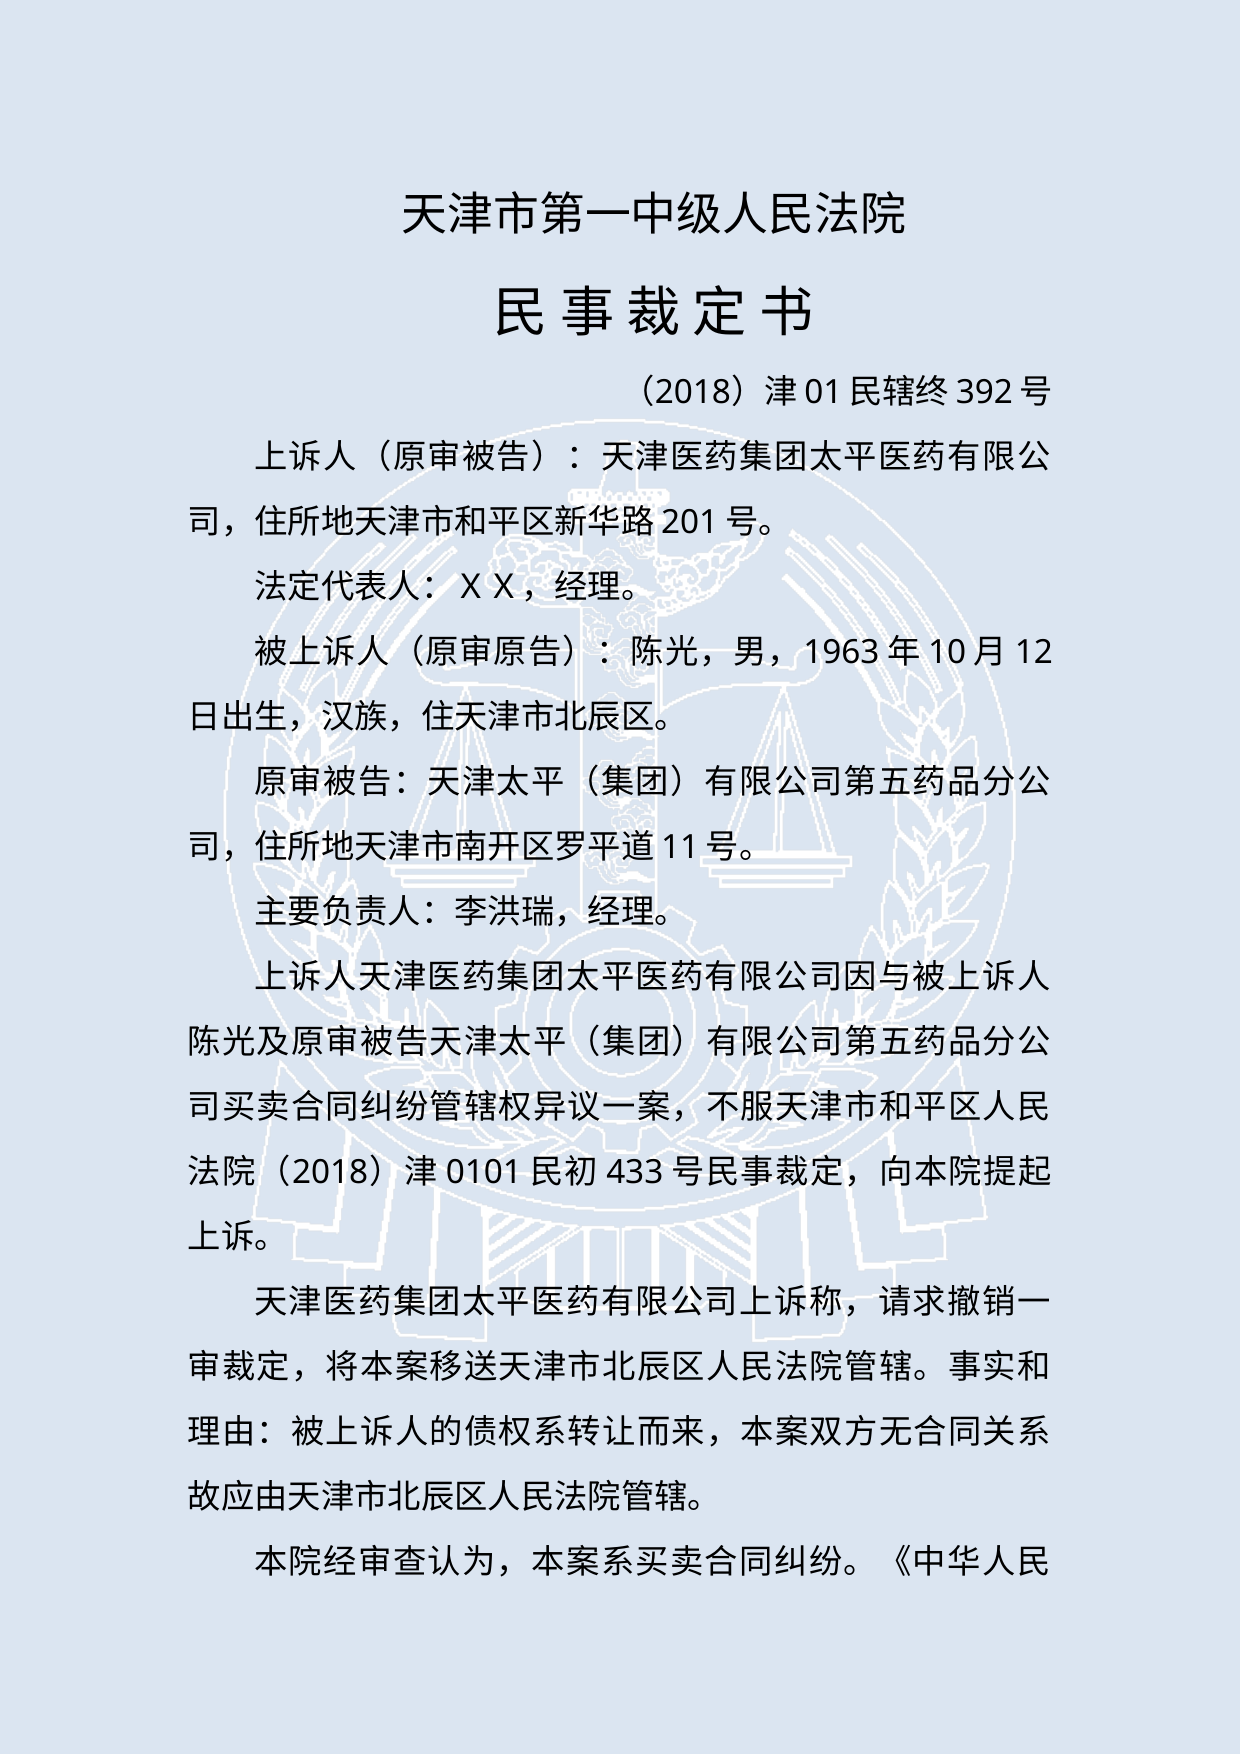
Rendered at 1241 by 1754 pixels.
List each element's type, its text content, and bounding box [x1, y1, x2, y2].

text 主要负责人：李洪瑞，经理。 [187, 877, 1053, 942]
text 上诉人天津医药集团太平医药有限公司因与被上诉人陈光及原审被告天津太平（集团）有限公司第五药品分公司买卖合同纠纷管辖权异议一案，不服天津市和平区人民法院（2018）津0101民初433号民事裁定，向本院提起上诉。 [187, 942, 1053, 1267]
text 上诉人（原审被告）：天津医药集团太平医药有限公司，住所地天津市和平区新华路201号。 [187, 422, 1053, 552]
text 原审被告：天津太平（集团）有限公司第五药品分公司，住所地天津市南开区罗平道11号。 [187, 747, 1053, 877]
text 被上诉人（原审原告）：陈光，男，1963年10月12日出生，汉族，住天津市北辰区。 [187, 617, 1053, 747]
text 天津医药集团太平医药有限公司上诉称，请求撤销一审裁定，将本案移送天津市北辰区人民法院管辖。事实和理由：被上诉人的债权系转让而来，本案双方无合同关系，故应由天津市北辰区人民法院管辖。 [187, 1267, 1053, 1527]
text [187, 1527, 1053, 1592]
text （2018）津01民辖终392号 [187, 357, 1053, 422]
text 法定代表人：ＸＸ，经理。 [187, 552, 1053, 617]
text 天津市第一中级人民法院 [187, 162, 1053, 259]
text 民 事 裁 定 书 [187, 259, 1053, 357]
